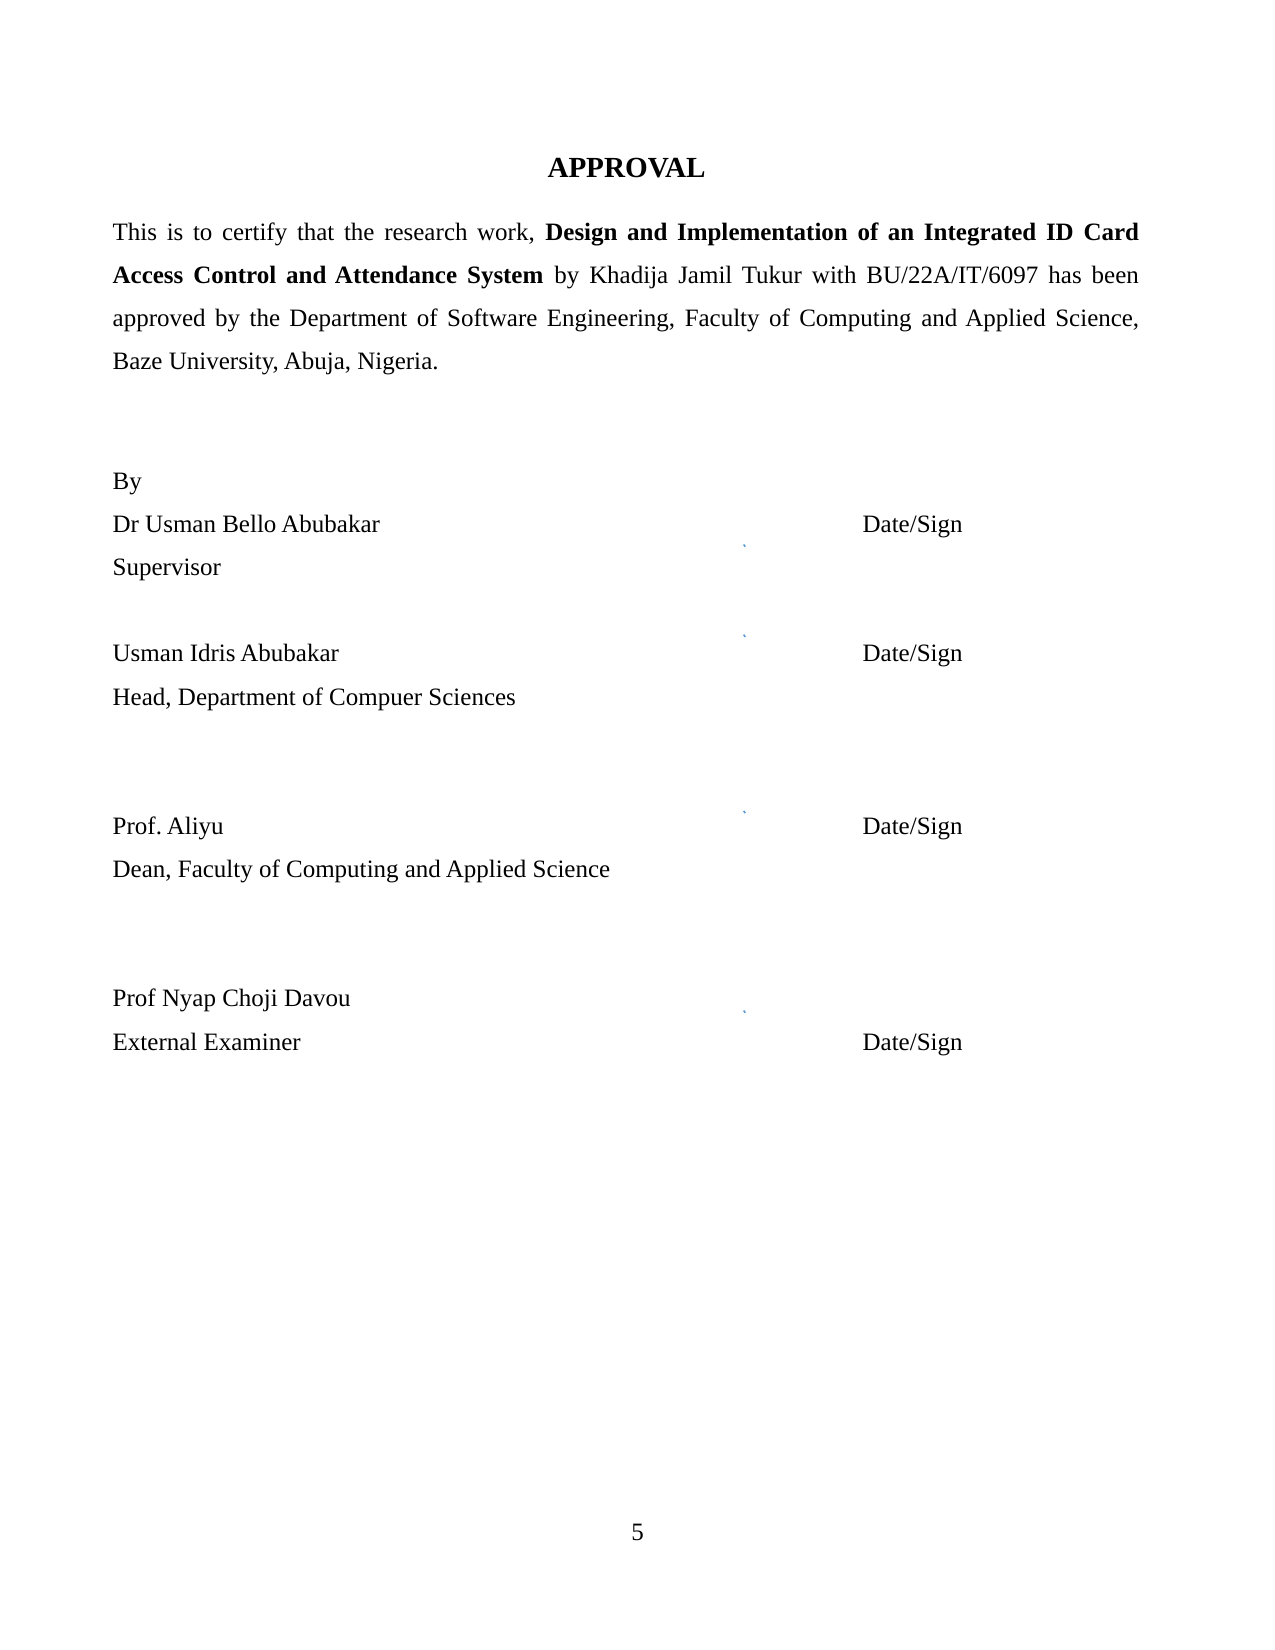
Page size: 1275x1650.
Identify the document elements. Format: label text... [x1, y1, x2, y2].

text APPROVAL [112, 150, 1140, 183]
text By [112, 466, 1140, 495]
text Supervisor [112, 552, 1140, 581]
text Prof Nyap Choji Davou [112, 983, 1140, 1012]
text Dean, Faculty of Computing and Applied Science [112, 854, 1140, 883]
text Dr Usman Bello Abubakar Date/Sign [112, 509, 1140, 538]
text External Examiner Date/Sign [112, 1027, 1140, 1055]
text Head, Department of Compuer Sciences [112, 682, 1140, 710]
text Usman Idris Abubakar Date/Sign [112, 638, 1140, 667]
text This is to certify that the research work, Design and Implementation of an Integrated ID Card Access Control and Attendance System by Khadija Jamil Tukur with BU/22A/IT/6097 has been approved by the Department of Software Engineering, Faculty of Computing and Applied Science, Baze University, Abuja, Nigeria. [112, 217, 1140, 375]
text Prof. Aliyu Date/Sign [112, 811, 1140, 840]
